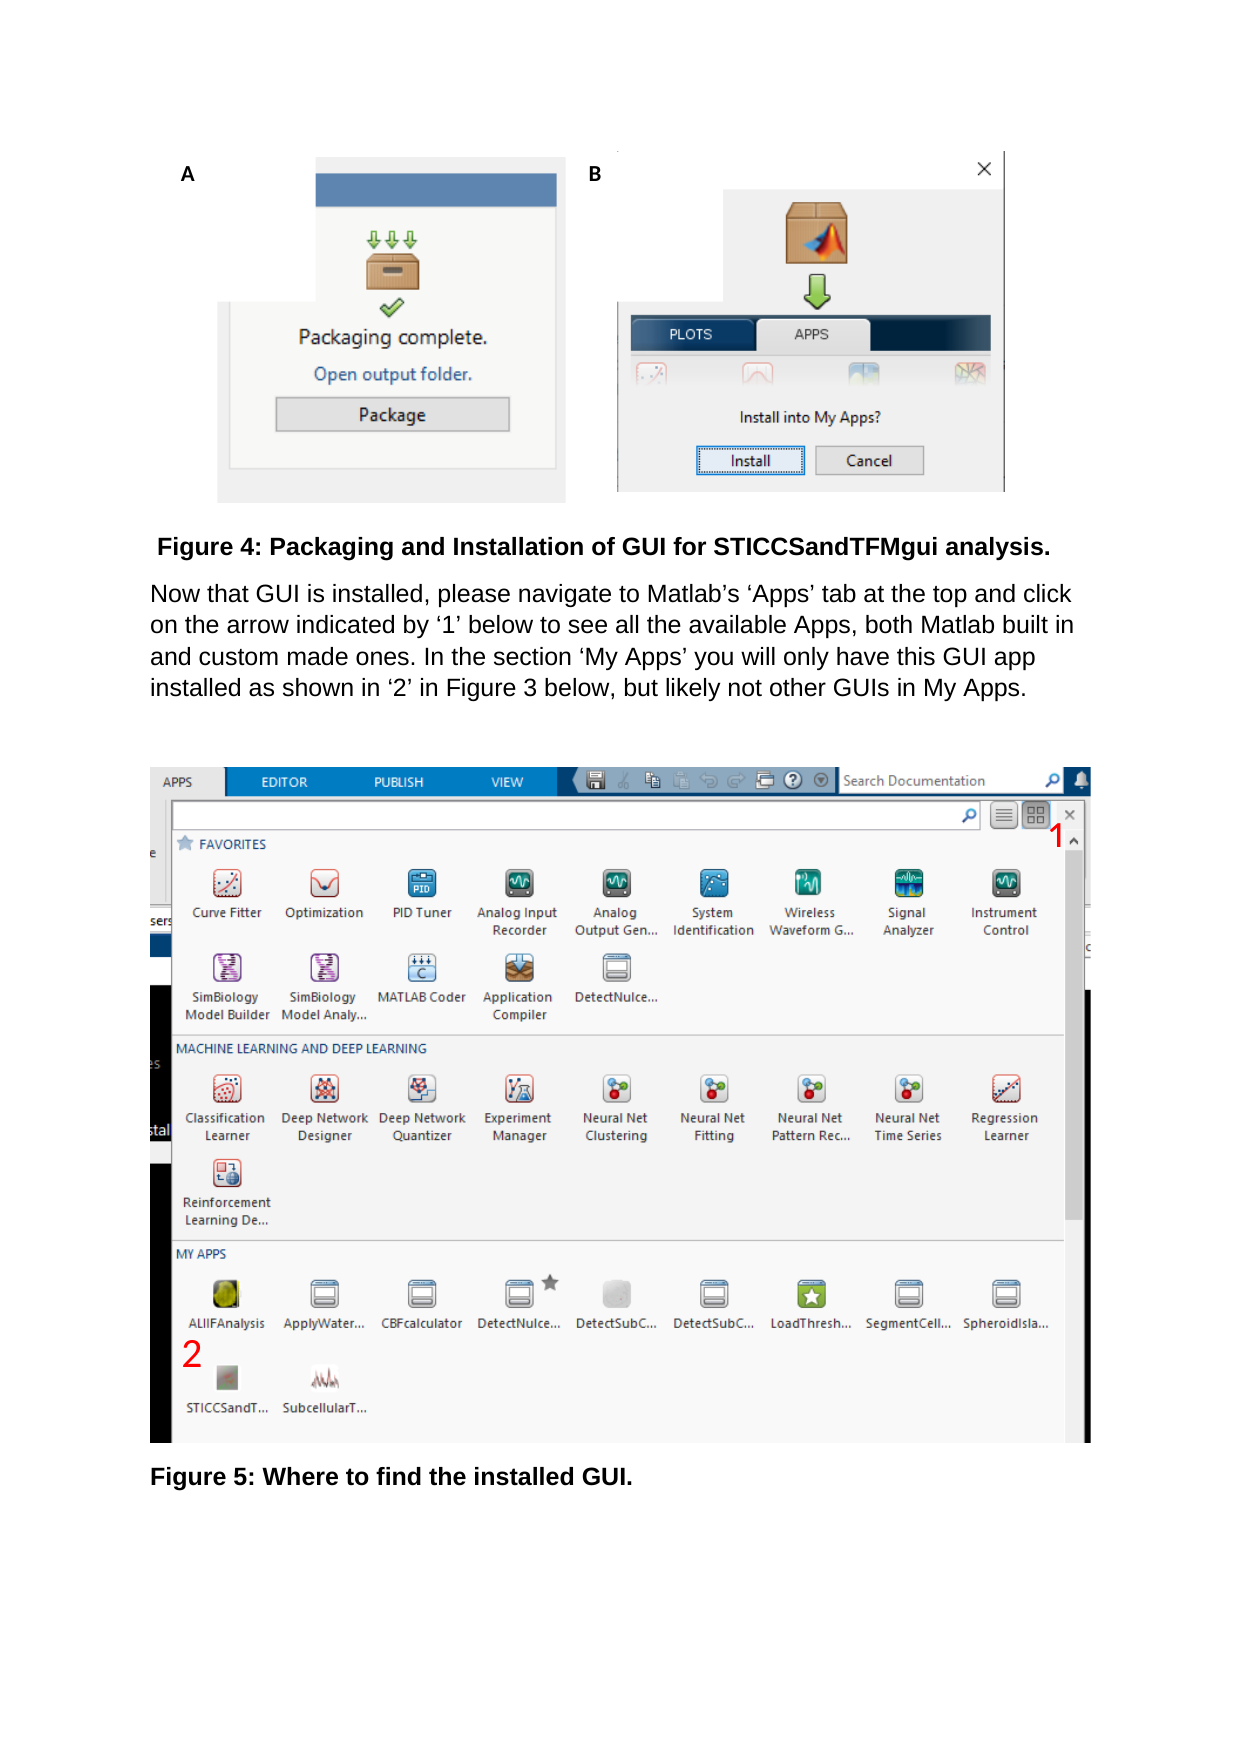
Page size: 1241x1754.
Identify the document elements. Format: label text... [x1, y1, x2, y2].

picture [617, 151, 1005, 492]
picture [150, 767, 1091, 1443]
text Now that GUI is installed, please navigate to Matlab’s ‘Apps’ tab at the top and click on the arrow indicated by ‘1’ below to see all the available Apps, both Matlab built in and custom made ones. In the section ‘My Apps’ you will only have this GUI app installed as shown in ‘2’ in Figure 3 below, but likely not other GUIs in My Apps. [150, 579, 1090, 701]
text Figure 4: Packaging and Installation of GUI for STICCSandTFMgui analysis. [150, 532, 1090, 560]
text Figure 5: Where to find the installed GUI. [150, 1462, 1090, 1491]
picture [217, 157, 566, 503]
